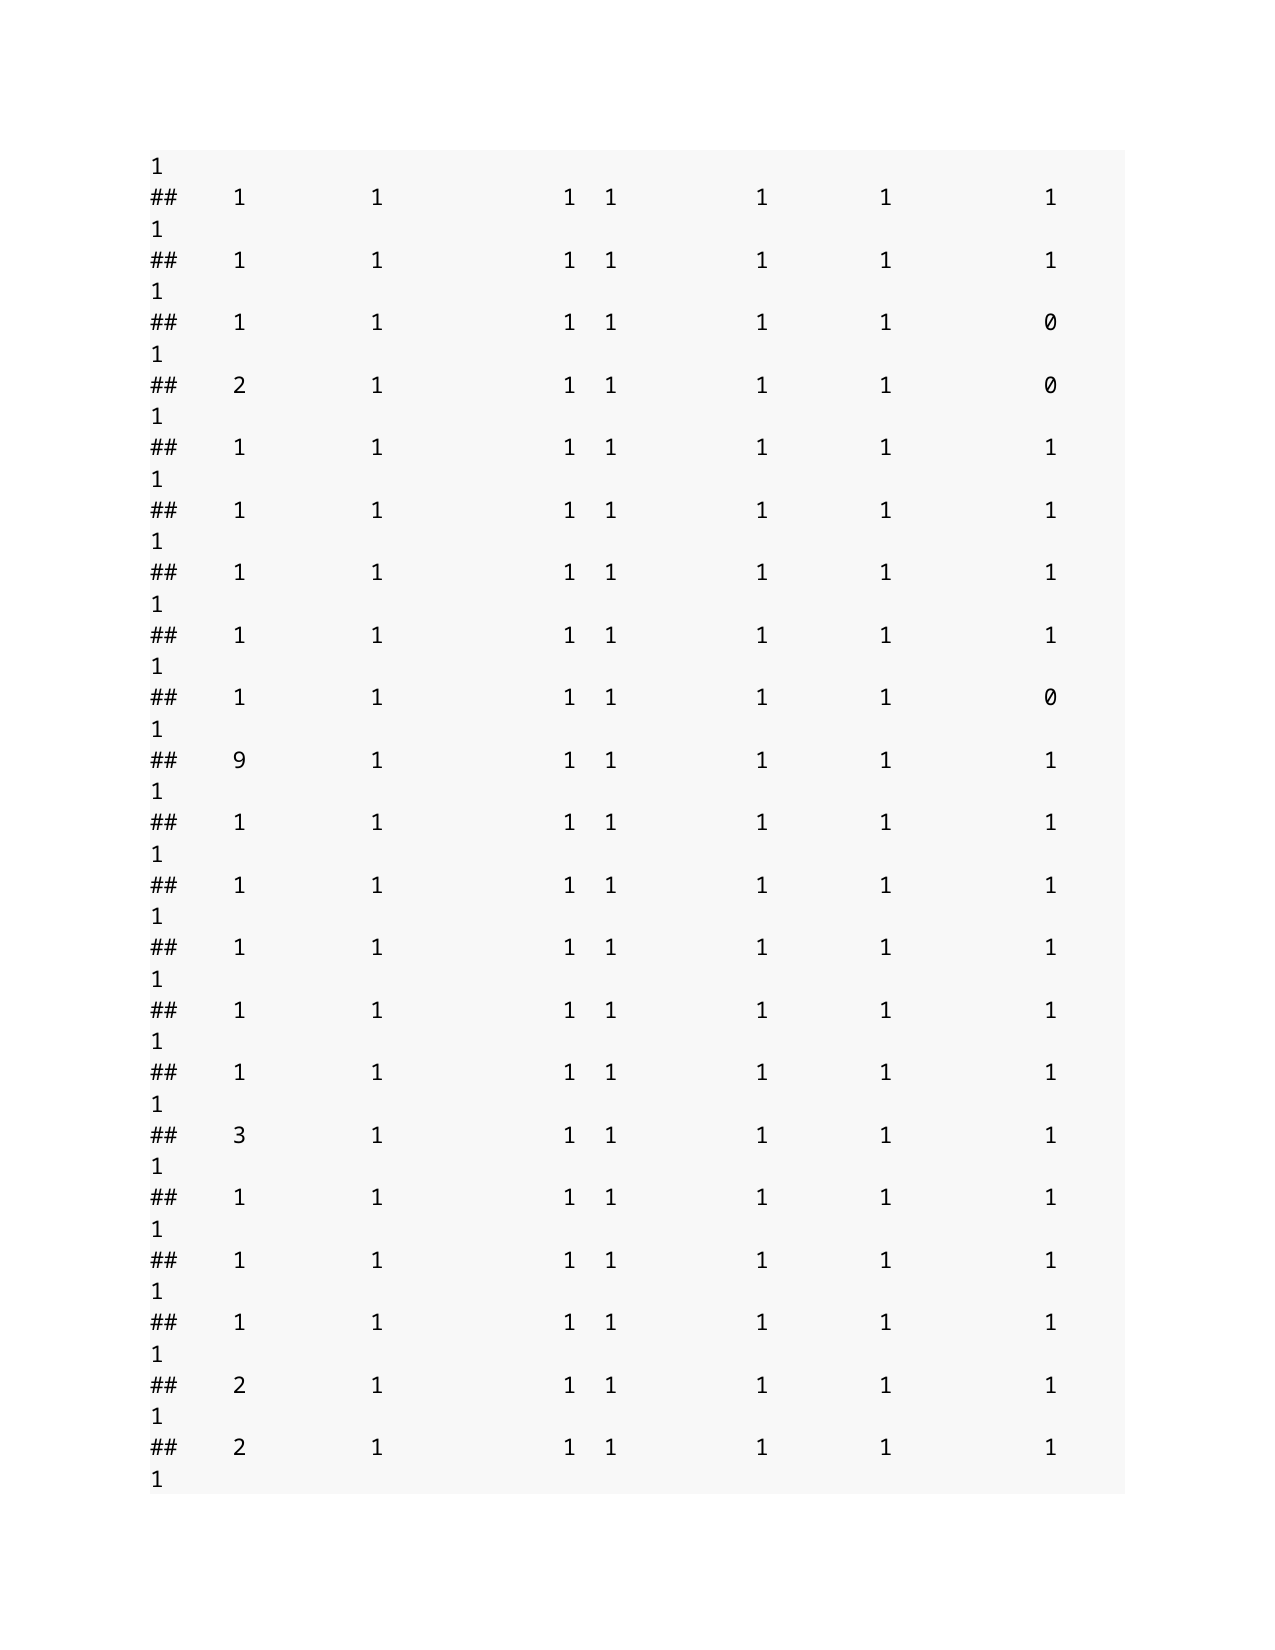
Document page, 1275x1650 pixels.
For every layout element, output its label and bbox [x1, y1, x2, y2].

text [150, 150, 1125, 1494]
